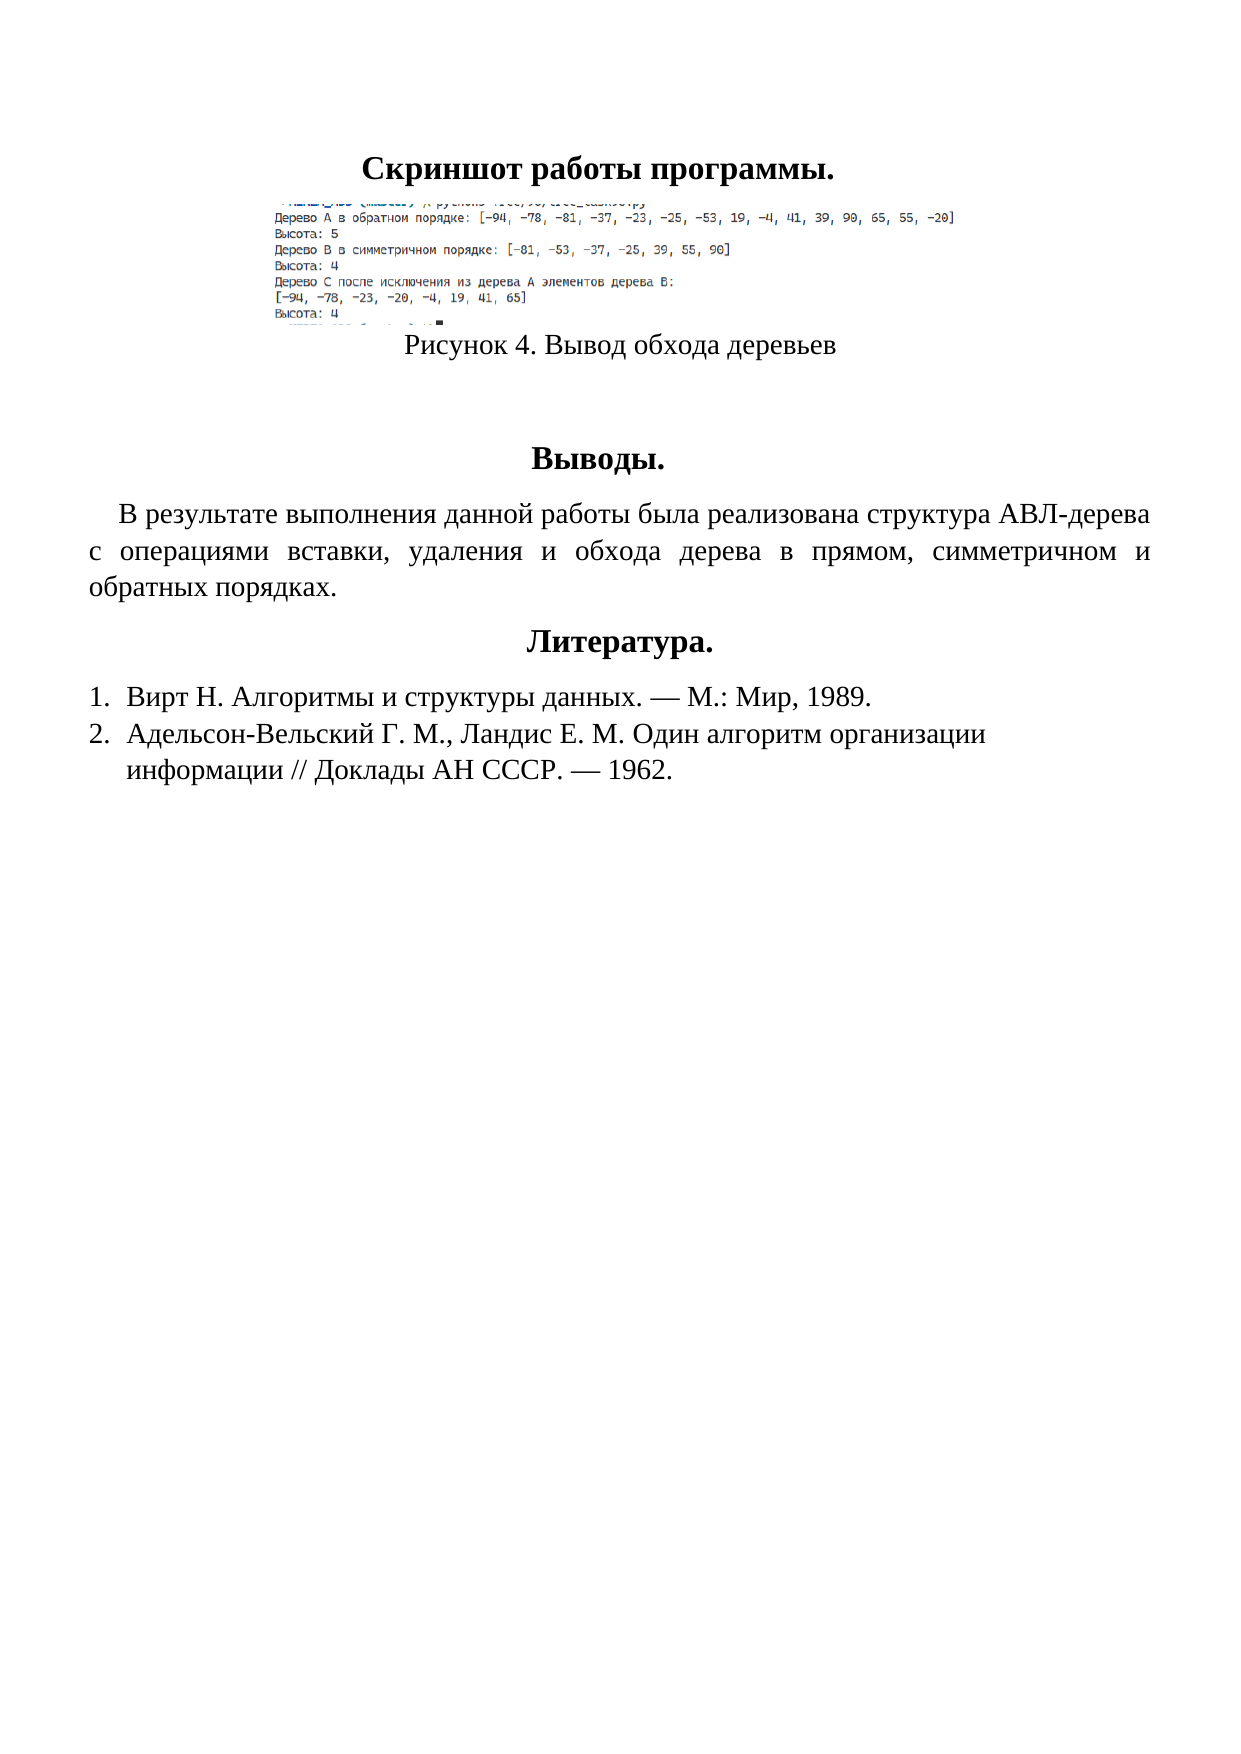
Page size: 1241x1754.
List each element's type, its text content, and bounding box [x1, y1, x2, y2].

list Адельсон-Вельский Г. М., Ландис Е. М. Один алгоритм организации информации // Доклады АН СССР. — 1962. [88, 716, 1152, 785]
picture [268, 204, 972, 325]
text Скриншот работы программы. [44, 148, 1152, 186]
text Литература. [88, 622, 1152, 660]
list Вирт Н. Алгоритмы и структуры данных. — М.: Мир, 1989. [88, 679, 1152, 713]
text Выводы. [44, 438, 1152, 477]
text В результате выполнения данной работы была реализована структура АВЛ-дерева с операциями вставки, удаления и обхода дерева в прямом, симметричном и обратных порядках. [88, 496, 1152, 602]
